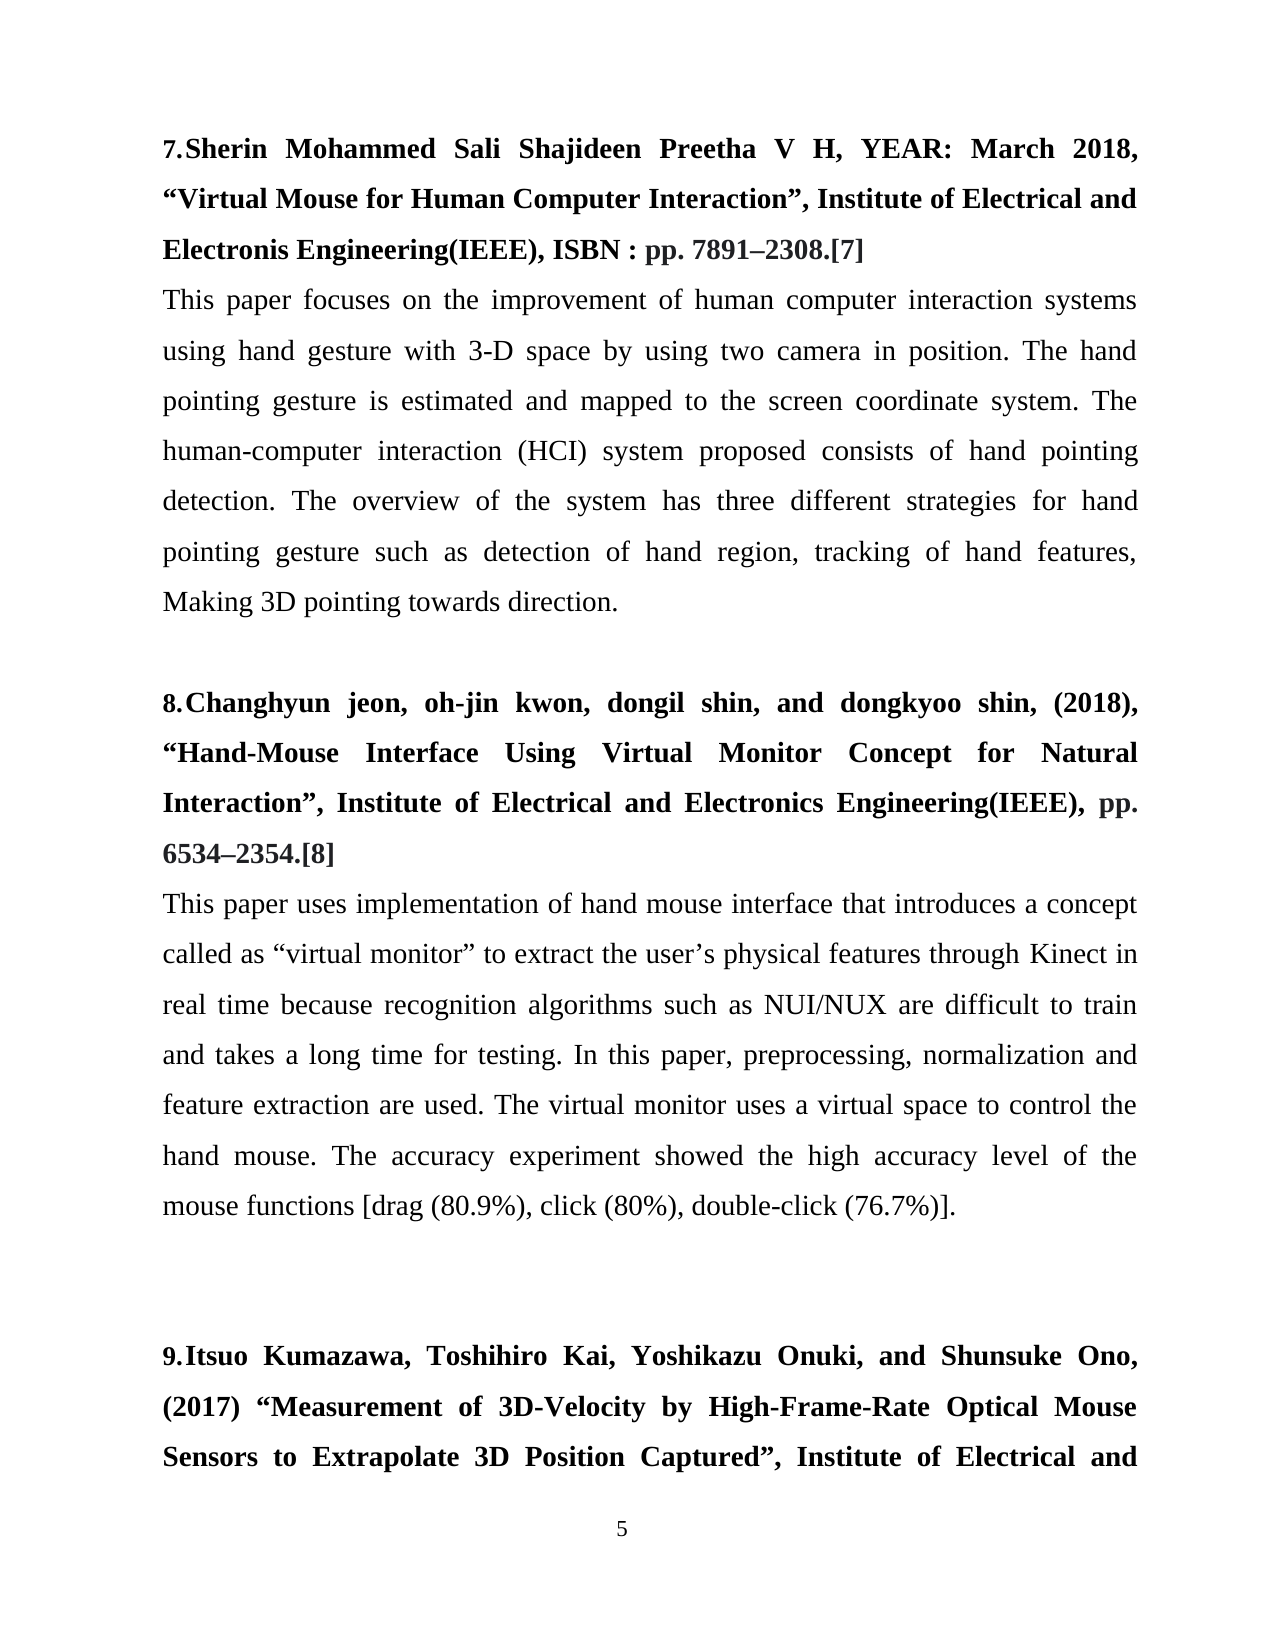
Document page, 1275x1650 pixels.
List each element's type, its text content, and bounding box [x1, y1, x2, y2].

text This paper uses implementation of hand mouse interface that introduces a concept called as “virtual monitor” to extract the user’s physical features through Kinect in real time because recognition algorithms such as NUI/NUX are difficult to train and takes a long time for testing. In this paper, preprocessing, normalization and feature extraction are used. The virtual monitor uses a virtual space to control the hand mouse. The accuracy experiment showed the high accuracy level of the mouse functions [drag (80.9%), click (80%), double-click (76.7%)]. [162, 886, 1138, 1222]
text This paper focuses on the improvement of human computer interaction systems using hand gesture with 3-D space by using two camera in position. The hand pointing gesture is estimated and mapped to the screen coordinate system. The human-computer interaction (HCI) system proposed consists of hand pointing detection. The overview of the system has three different strategies for hand pointing gesture such as detection of hand region, tracking of hand features, Making 3D pointing towards direction. [162, 282, 1138, 618]
subtitle Sherin Mohammed Sali Shajideen Preetha V H, YEAR: March 2018, “Virtual Mouse for Human Computer Interaction”, Institute of Electrical and Electronis Engineering(IEEE), ISBN : pp. 7891–2308.[7] [162, 131, 1138, 265]
subtitle Changhyun jeon, oh-jin kwon, dongil shin, and dongkyoo shin, (2018), “Hand-Mouse Interface Using Virtual Monitor Concept for Natural Interaction”, Institute of Electrical and Electronics Engineering(IEEE), pp. 6534–2354.[8] [162, 685, 1138, 869]
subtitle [162, 1338, 1138, 1473]
